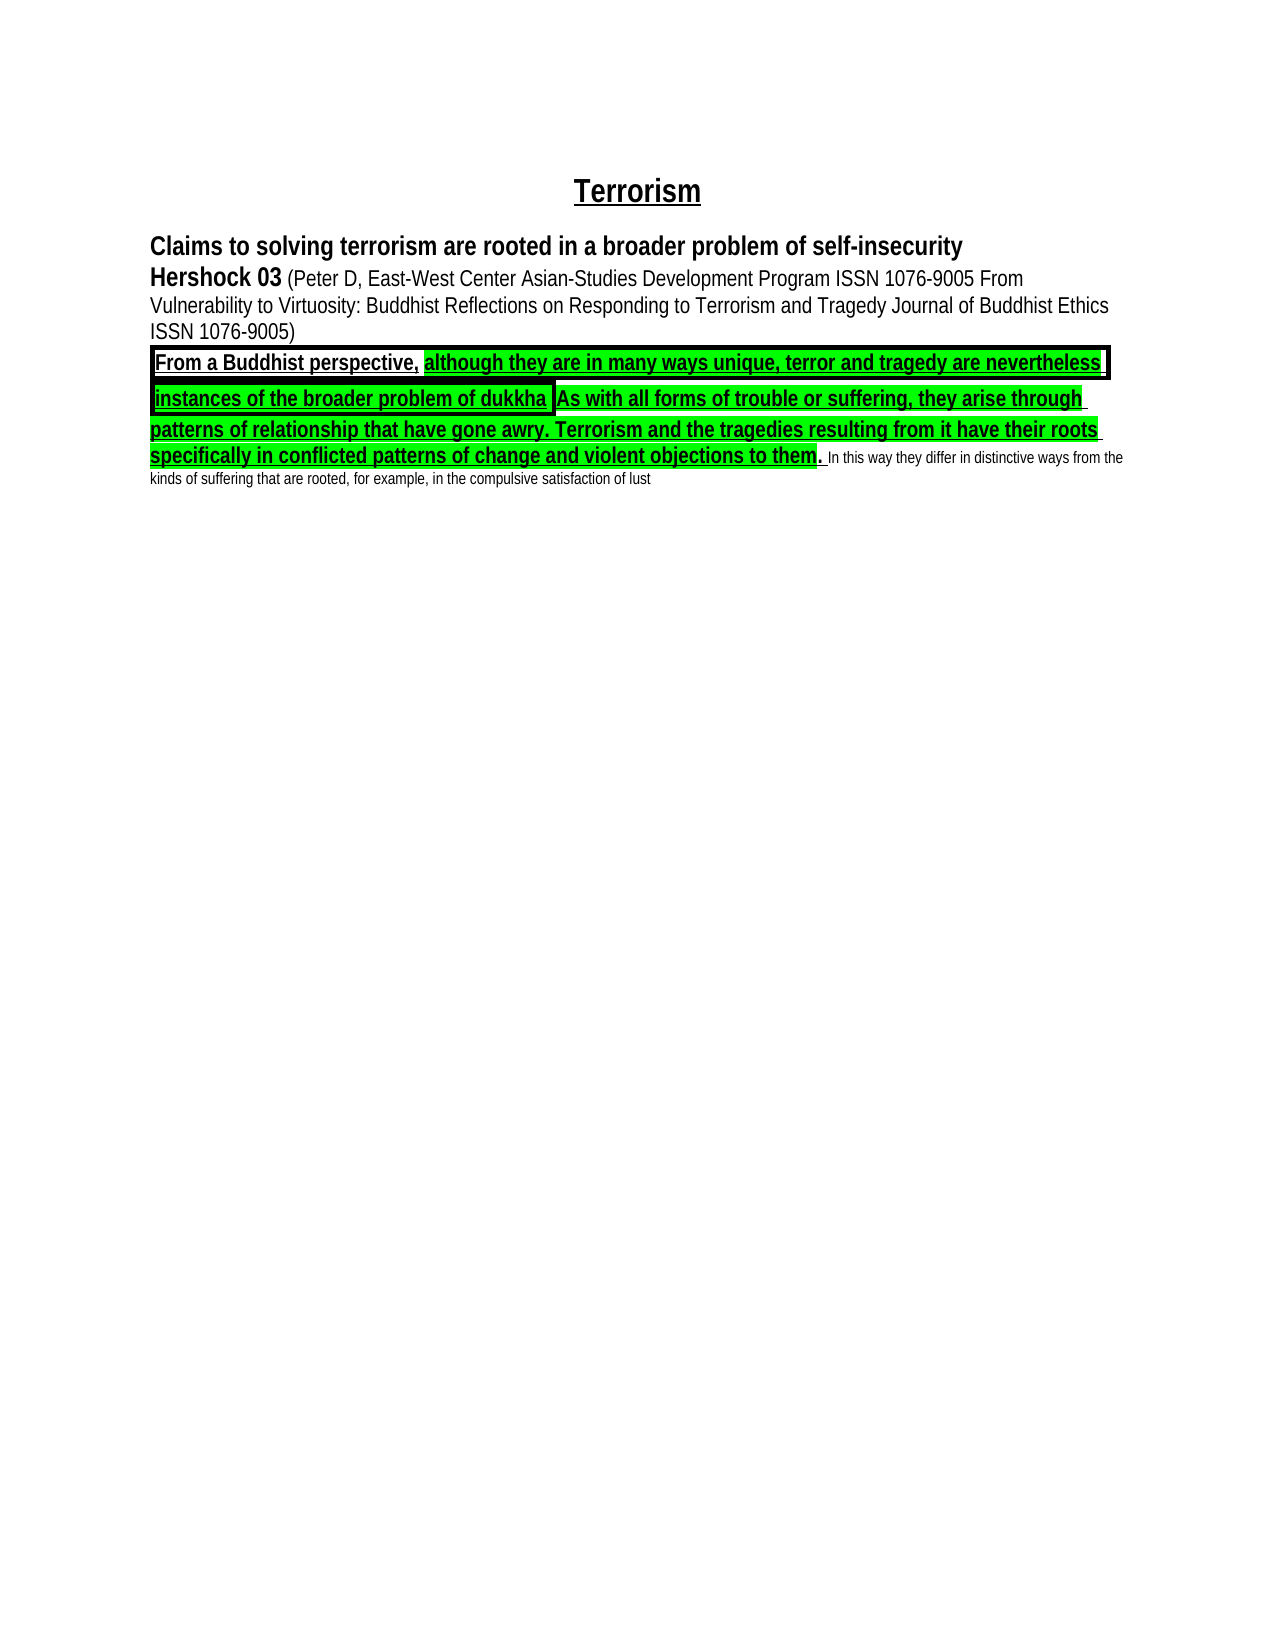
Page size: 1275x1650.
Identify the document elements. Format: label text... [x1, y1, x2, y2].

subtitle Terrorism [150, 171, 1125, 209]
subtitle Claims to solving terrorism are rooted in a broader problem of self-insecurity [150, 230, 1125, 261]
text Hershock 03 (Peter D, East-West Center Asian-Studies Development Program ISSN 1076-9005 From Vulnerability to Virtuosity: Buddhist Reflections on Responding to Terrorism and Tragedy Journal of Buddhist Ethics ISSN 1076-9005) [150, 261, 1125, 345]
text From a Buddhist perspective, although they are in many ways unique, terror and tragedy are nevertheless instances of the broader problem of dukkha As with all forms of trouble or suffering, they arise through patterns of relationship that have gone awry. Terrorism and the tragedies resulting from it have their roots specifically in conflicted patterns of change and violent objections to them. In this way they differ in distinctive ways from the kinds of suffering that are rooted, for example, in the compulsive satisfaction of lust [150, 345, 1125, 488]
